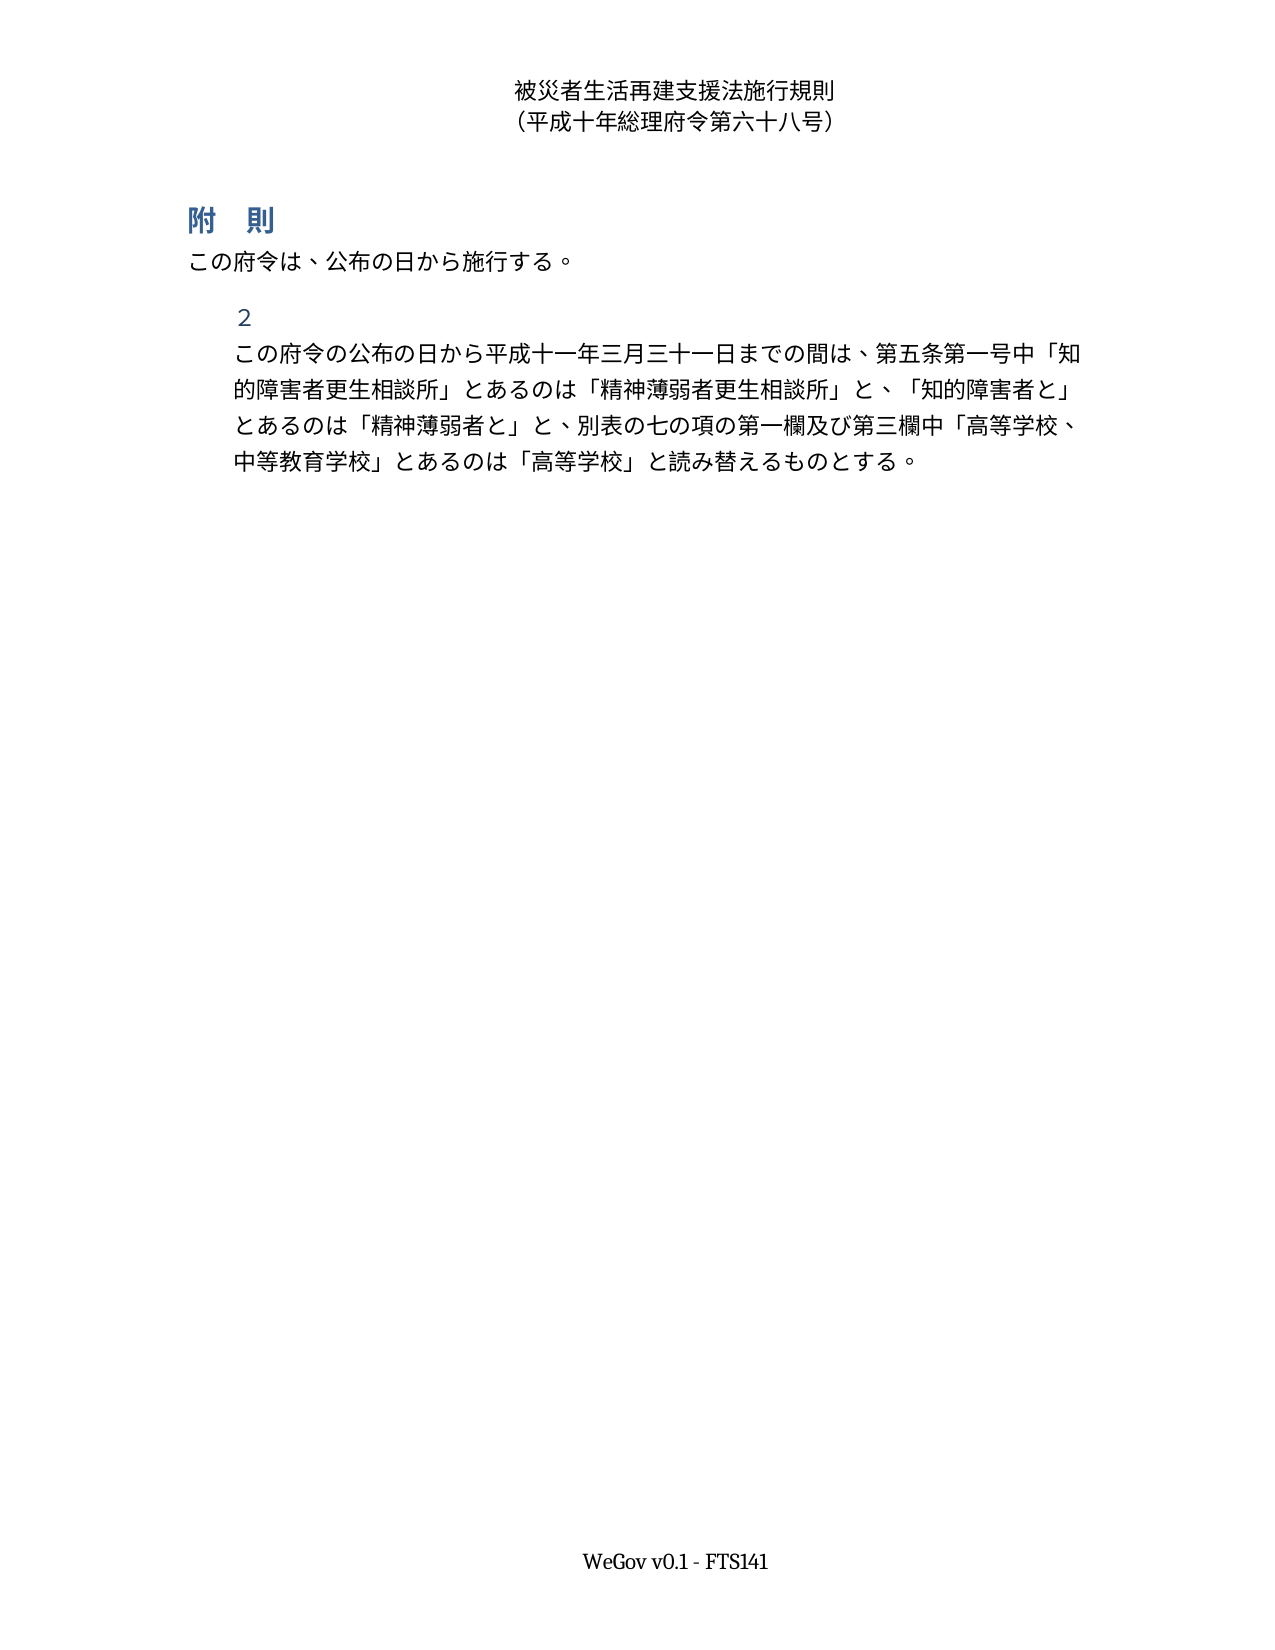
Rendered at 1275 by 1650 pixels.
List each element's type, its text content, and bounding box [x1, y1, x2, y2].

text この府令は、公布の日から施行する。 [187, 246, 1087, 277]
subtitle ２ [233, 302, 1087, 334]
text この府令の公布の日から平成十一年三月三十一日までの間は、第五条第一号中「知的障害者更生相談所」とあるのは「精神薄弱者更生相談所」と、「知的障害者と」とあるのは「精神薄弱者と」と、別表の七の項の第一欄及び第三欄中「高等学校、中等教育学校」とあるのは「高等学校」と読み替えるものとする。 [233, 338, 1087, 477]
subtitle 附 則 [187, 200, 1087, 240]
